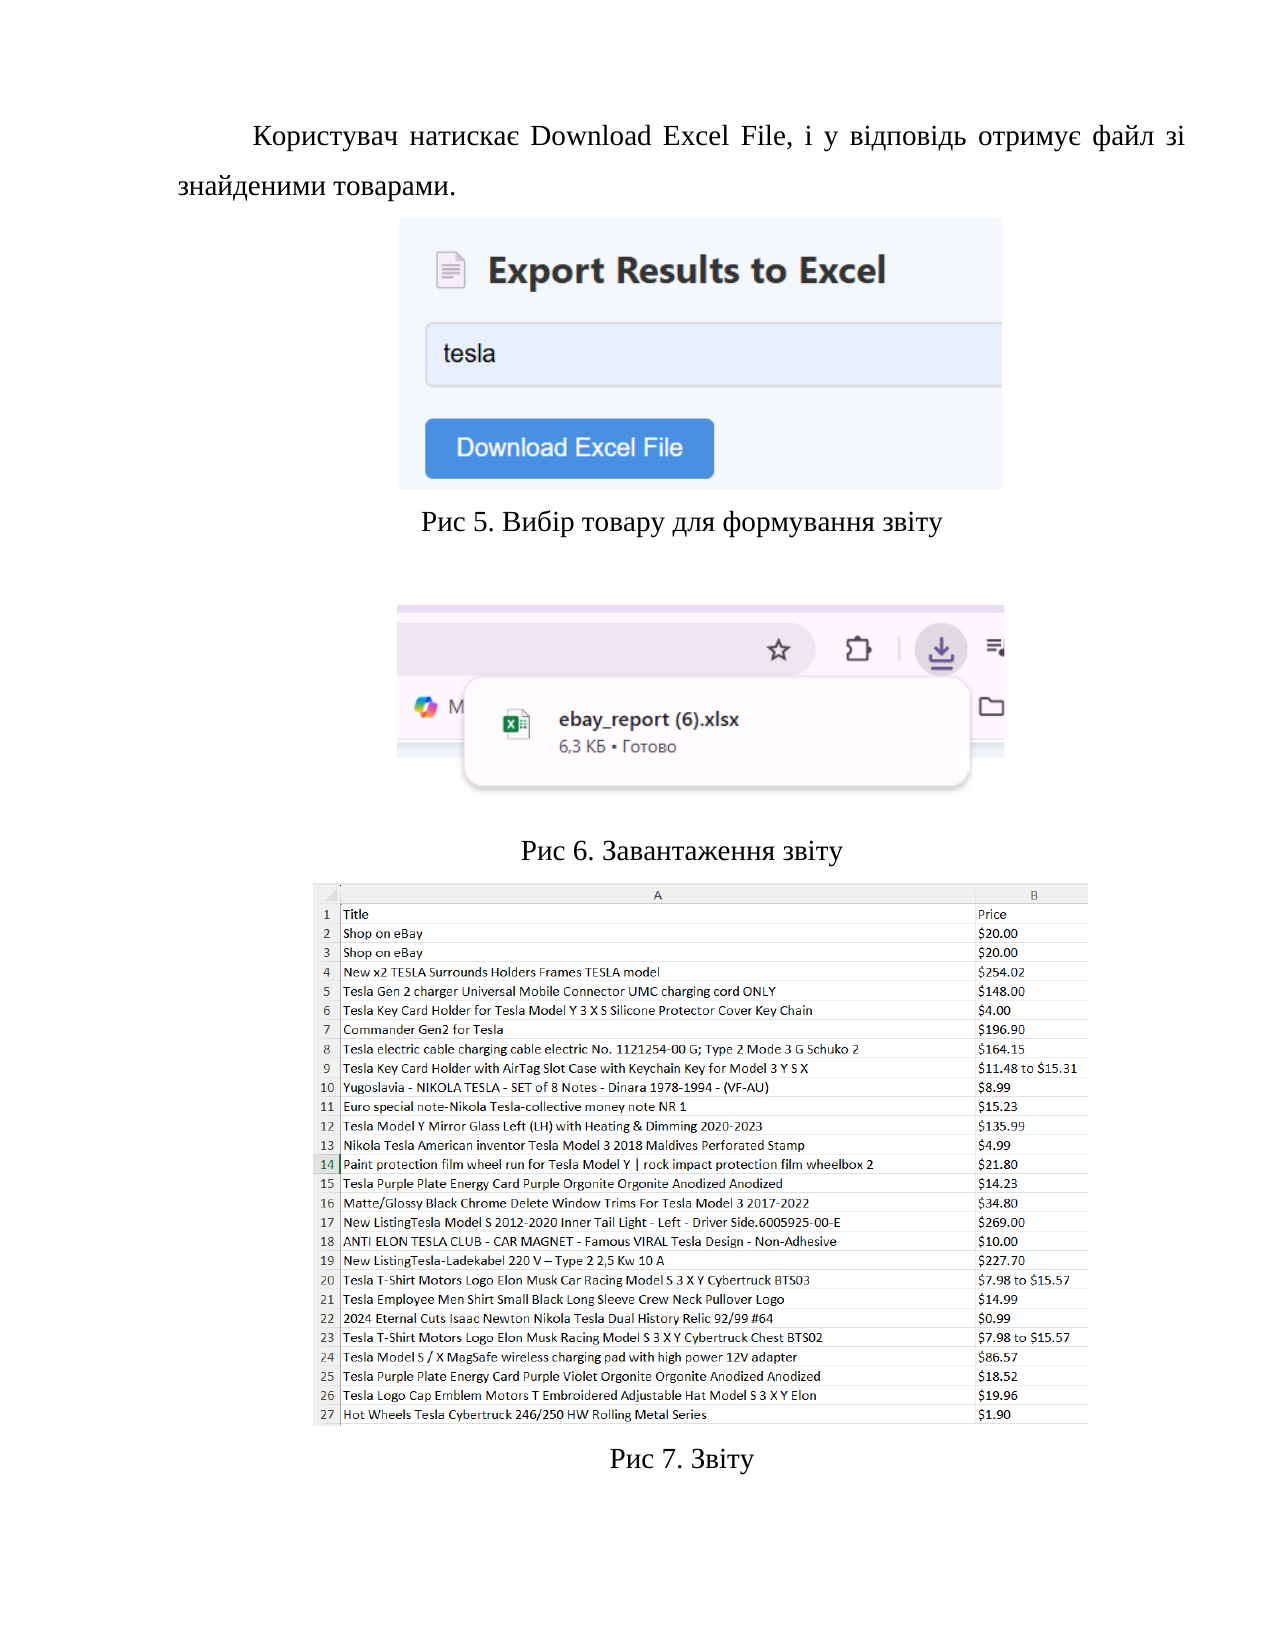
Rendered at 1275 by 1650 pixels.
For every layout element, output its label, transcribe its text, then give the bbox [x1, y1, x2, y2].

text Рис 5. Вибір товару для формування звіту [177, 504, 1186, 538]
text Рис 6. Завантаження звіту [177, 833, 1186, 867]
picture [396, 605, 1005, 818]
picture [399, 218, 1002, 489]
picture [313, 883, 1089, 1426]
text Рис 7. Звіту [177, 1442, 1186, 1475]
text Користувач натискає Download Excel File, і у відповідь отримує файл зі знайденими товарами. [177, 118, 1186, 202]
